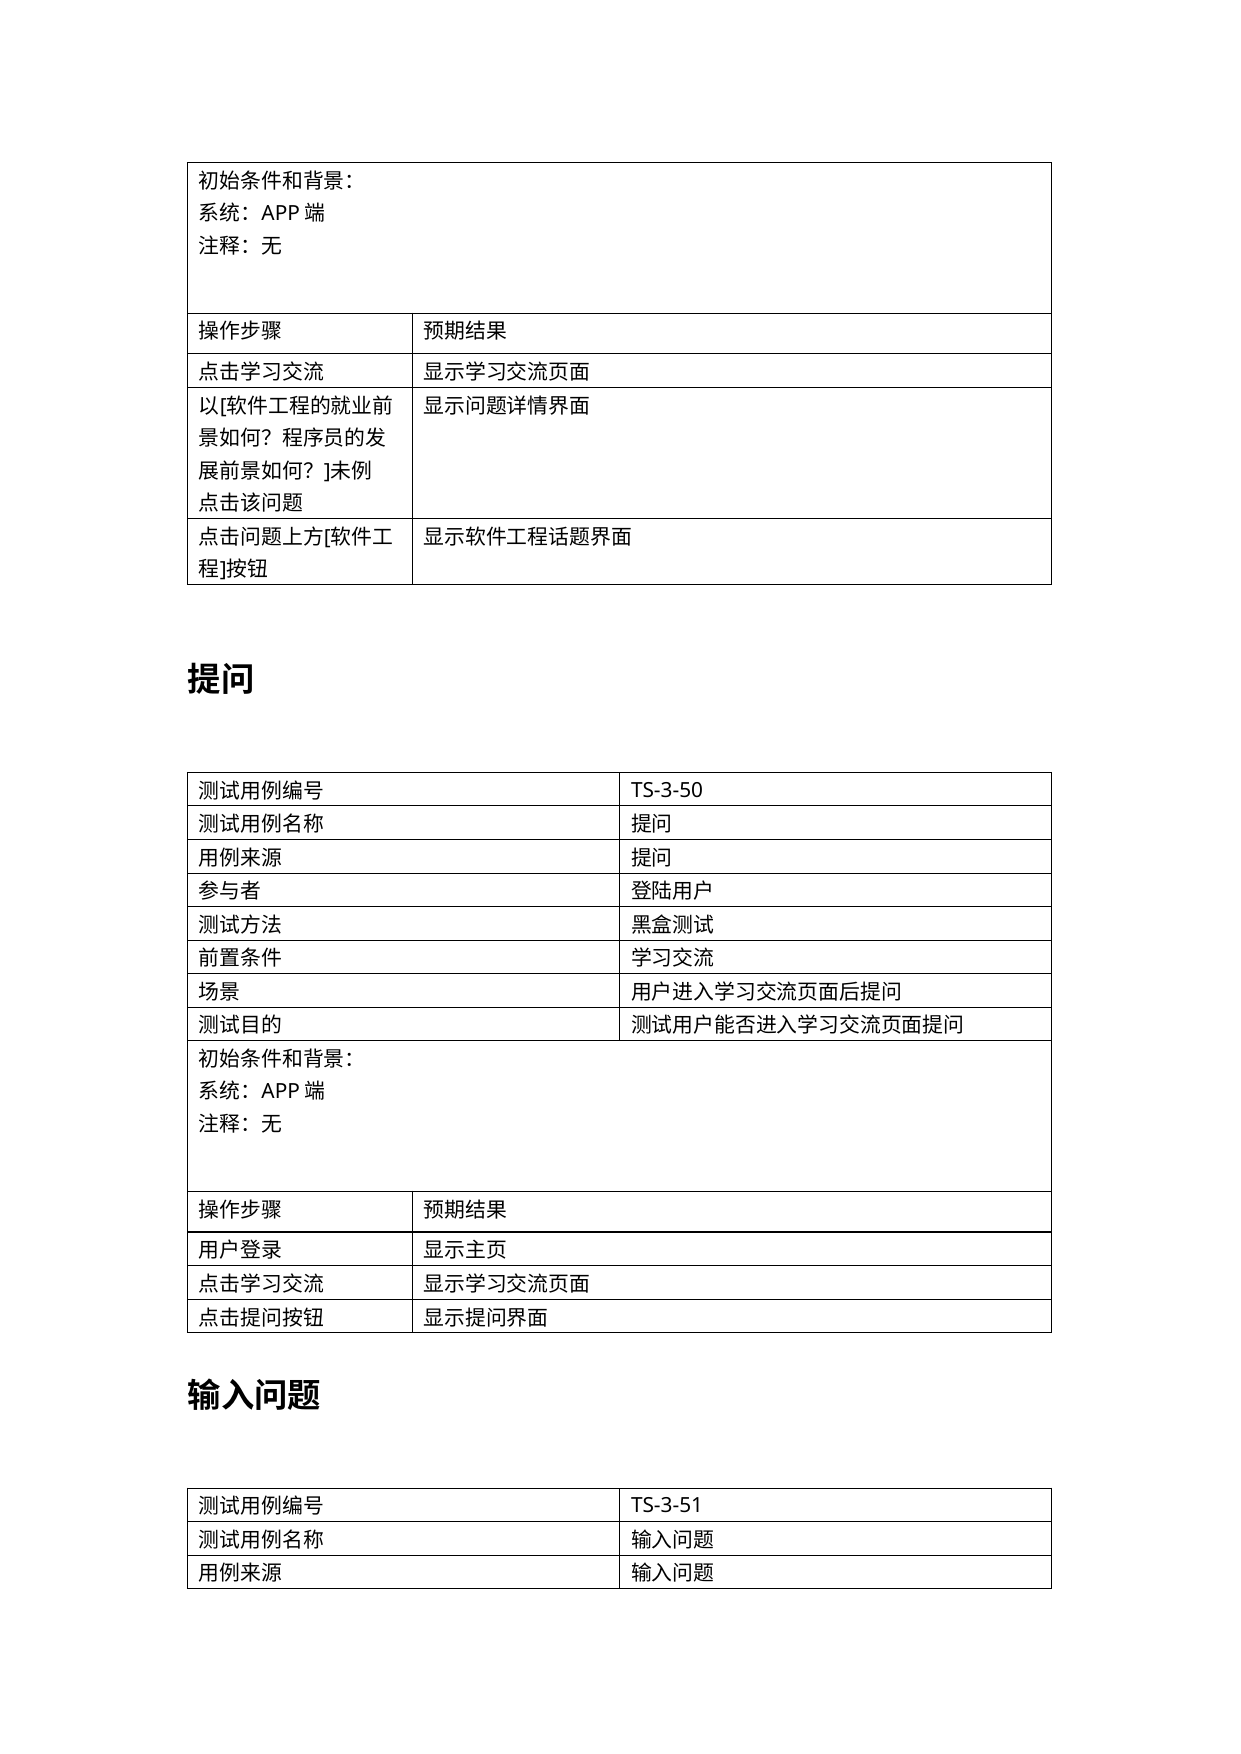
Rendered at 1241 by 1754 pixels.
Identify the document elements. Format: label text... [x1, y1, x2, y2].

table_cell 用户进入学习交流页面后提问 [620, 974, 1051, 1007]
table_cell 输入问题 [620, 1556, 1051, 1588]
table_cell 预期结果 [413, 1192, 1051, 1231]
table_cell 显示提问界面 [413, 1300, 1051, 1332]
table_cell 测试用例名称 [188, 1522, 619, 1554]
table_cell 场景 [188, 974, 619, 1007]
table_cell 以[软件工程的就业前景如何？程序员的发展前景如何？]未例 点击该问题 [188, 388, 412, 518]
table_cell 用户登录 [188, 1233, 412, 1265]
table_cell 预期结果 [413, 314, 1051, 353]
table_cell 用例来源 [188, 840, 619, 872]
table_cell 测试方法 [188, 907, 619, 939]
table_cell 显示问题详情界面 [413, 388, 1051, 518]
table_cell 提问 [620, 806, 1051, 839]
table_cell 初始条件和背景： 系统：APP端 注释：无 [188, 163, 1051, 312]
table_cell 前置条件 [188, 941, 619, 973]
subtitle 输入问题 [187, 1360, 1053, 1425]
table_cell 显示主页 [413, 1233, 1051, 1265]
table_cell 点击学习交流 [188, 354, 412, 387]
table_cell 输入问题 [620, 1522, 1051, 1554]
table_header TS-3-51 [620, 1489, 1051, 1521]
table_cell 黑盒测试 [620, 907, 1051, 939]
table_cell 学习交流 [620, 941, 1051, 973]
table_cell 显示学习交流页面 [413, 1266, 1051, 1298]
table_cell 操作步骤 [188, 314, 412, 353]
table_cell 点击学习交流 [188, 1266, 412, 1298]
table_header TS-3-50 [620, 773, 1051, 805]
table_header 测试用例编号 [188, 773, 619, 805]
table_cell 提问 [620, 840, 1051, 872]
table_cell 点击提问按钮 [188, 1300, 412, 1332]
table_cell 测试用例名称 [188, 806, 619, 839]
table_cell 显示学习交流页面 [413, 354, 1051, 387]
table_cell 测试目的 [188, 1008, 619, 1040]
table_cell 显示软件工程话题界面 [413, 519, 1051, 584]
subtitle 提问 [187, 644, 1053, 709]
table_cell 参与者 [188, 874, 619, 906]
table_cell 测试用户能否进入学习交流页面提问 [620, 1008, 1051, 1040]
table_cell 用例来源 [188, 1556, 619, 1588]
table_header 测试用例编号 [188, 1489, 619, 1521]
table_cell 操作步骤 [188, 1192, 412, 1231]
table_cell 初始条件和背景： 系统：APP端 注释：无 [188, 1041, 1051, 1191]
table_cell 登陆用户 [620, 874, 1051, 906]
table_cell 点击问题上方[软件工程]按钮 [188, 519, 412, 584]
